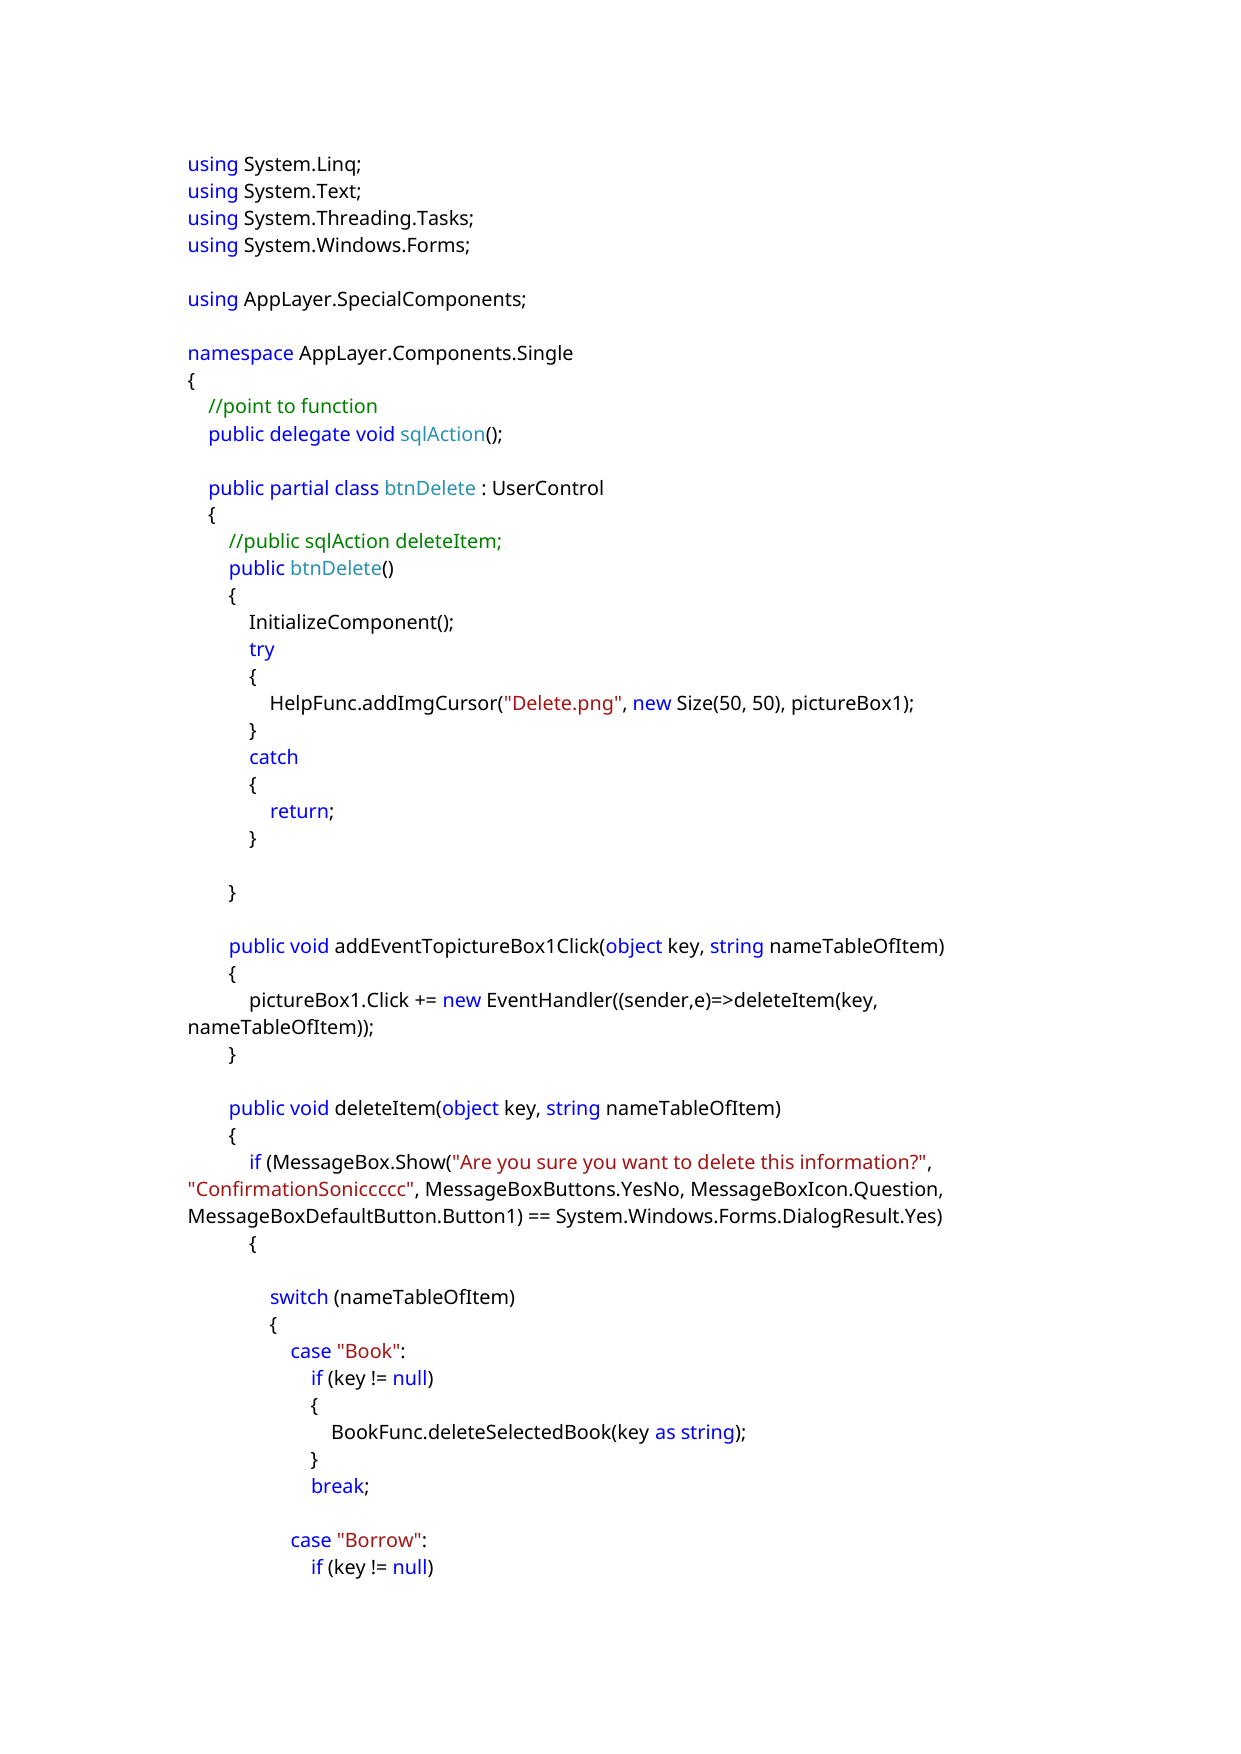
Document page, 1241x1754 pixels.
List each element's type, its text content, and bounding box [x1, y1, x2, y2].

text public void deleteItem(object key, string nameTableOfItem) [187, 1094, 1053, 1121]
text case "Book": [187, 1337, 1053, 1364]
text public void addEventTopictureBox1Click(object key, string nameTableOfItem) [187, 932, 1053, 959]
text } [187, 878, 1053, 905]
text HelpFunc.addImgCursor("Delete.png", new Size(50, 50), pictureBox1); [187, 689, 1053, 717]
text using AppLayer.SpecialComponents; [187, 285, 1053, 312]
text if (key != null) [187, 1553, 1053, 1580]
text case "Borrow": [187, 1526, 1053, 1553]
text } [187, 824, 1053, 851]
text } [187, 1445, 1053, 1472]
text { [187, 366, 1053, 393]
text { [187, 1229, 1053, 1256]
text public partial class btnDelete : UserControl [187, 474, 1053, 501]
text } [187, 1040, 1053, 1067]
text using System.Linq; [187, 150, 1053, 177]
text try [187, 636, 1053, 663]
text { [187, 1310, 1053, 1337]
text public btnDelete() [187, 555, 1053, 582]
text { [187, 501, 1053, 528]
text //point to function [187, 393, 1053, 420]
text return; [187, 797, 1053, 824]
text { [187, 663, 1053, 689]
text if (key != null) [187, 1364, 1053, 1391]
text { [187, 959, 1053, 986]
text using System.Windows.Forms; [187, 231, 1053, 258]
text InitializeComponent(); [187, 609, 1053, 636]
text pictureBox1.Click += new EventHandler((sender,e)=>deleteItem(key, nameTableOfItem)); [187, 986, 1053, 1040]
text namespace AppLayer.Components.Single [187, 339, 1053, 366]
text public delegate void sqlAction(); [187, 420, 1053, 447]
text switch (nameTableOfItem) [187, 1283, 1053, 1310]
text break; [187, 1472, 1053, 1499]
text if (MessageBox.Show("Are you sure you want to delete this information?", "ConfirmationSoniccccc", MessageBoxButtons.YesNo, MessageBoxIcon.Question, MessageBoxDefaultButton.Button1) == System.Windows.Forms.DialogResult.Yes) [187, 1148, 1053, 1229]
text } [187, 717, 1053, 743]
text { [187, 1121, 1053, 1148]
text catch [187, 743, 1053, 771]
text { [187, 771, 1053, 797]
text { [187, 1391, 1053, 1418]
text BookFunc.deleteSelectedBook(key as string); [187, 1418, 1053, 1445]
text using System.Text; [187, 177, 1053, 204]
text { [187, 582, 1053, 609]
text using System.Threading.Tasks; [187, 204, 1053, 231]
text //public sqlAction deleteItem; [187, 528, 1053, 555]
